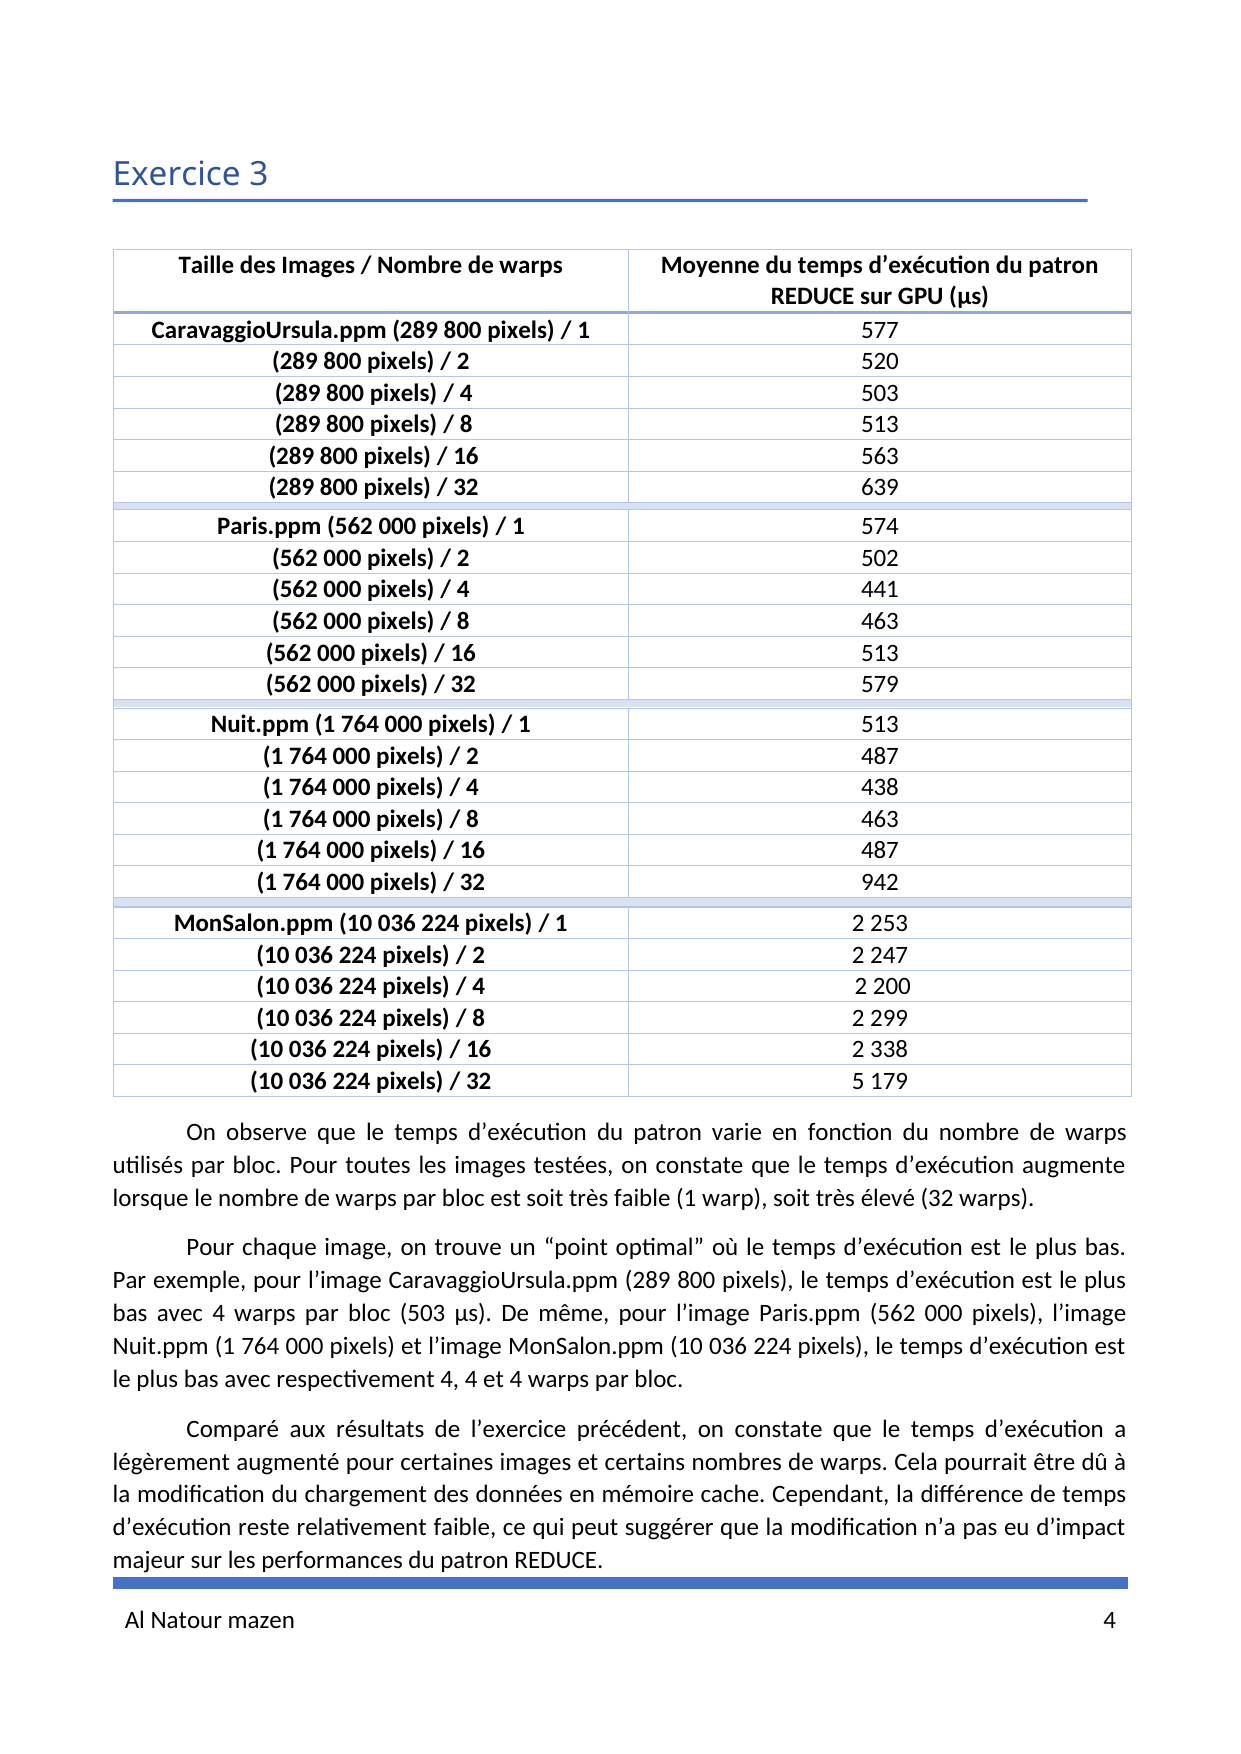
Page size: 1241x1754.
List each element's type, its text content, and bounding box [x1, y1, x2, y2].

table_cell 577 [629, 314, 1131, 344]
table_cell 579 [629, 668, 1131, 699]
table_cell CaravaggioUrsula.ppm (289 800 pixels) / 1 [114, 314, 628, 344]
table_cell (562 000 pixels) / 32 [114, 668, 628, 699]
table_cell 463 [629, 605, 1131, 636]
table_cell (562 000 pixels) / 16 [114, 637, 628, 667]
table_cell (1 764 000 pixels) / 16 [114, 835, 628, 865]
text On observe que le temps d’exécution du patron varie en fonction du nombre de warps utilisés par bloc. Pour toutes les images testées, on constate que le temps d’exécution augmente lorsque le nombre de warps par bloc est soit très faible (1 warp), soit très élevé (32 warps). [112, 1116, 1128, 1212]
table_cell 487 [629, 835, 1131, 865]
text Pour chaque image, on trouve un “point optimal” où le temps d’exécution est le plus bas. Par exemple, pour l’image CaravaggioUrsula.ppm (289 800 pixels), le temps d’exécution est le plus bas avec 4 warps par bloc (503 µs). De même, pour l’image Paris.ppm (562 000 pixels), l’image Nuit.ppm (1 764 000 pixels) et l’image MonSalon.ppm (10 036 224 pixels), le temps d’exécution est le plus bas avec respectivement 4, 4 et 4 warps par bloc. [112, 1231, 1128, 1394]
subtitle Exercice 3 [112, 150, 1128, 195]
table_cell [114, 503, 1131, 509]
table_cell 438 [629, 772, 1131, 802]
table_cell (1 764 000 pixels) / 4 [114, 772, 628, 802]
table_cell 503 [629, 377, 1131, 407]
table_cell (289 800 pixels) / 2 [114, 345, 628, 376]
table_cell 487 [629, 740, 1131, 771]
table_cell (289 800 pixels) / 4 [114, 377, 628, 407]
table_cell 513 [629, 637, 1131, 667]
text Comparé aux résultats de l’exercice précédent, on constate que le temps d’exécution a légèrement augmenté pour certaines images et certains nombres de warps. Cela pourrait être dû à la modification du chargement des données en mémoire cache. Cependant, la différence de temps d’exécution reste relativement faible, ce qui peut suggérer que la modification n’a pas eu d’impact majeur sur les performances du patron REDUCE. [112, 1413, 1128, 1575]
table_cell (562 000 pixels) / 4 [114, 574, 628, 604]
table_cell 502 [629, 542, 1131, 572]
table_cell (562 000 pixels) / 2 [114, 542, 628, 572]
table_cell (10 036 224 pixels) / 16 [114, 1034, 628, 1064]
table_cell Paris.ppm (562 000 pixels) / 1 [114, 510, 628, 541]
table_cell [114, 898, 1131, 906]
table_header Moyenne du temps d’exécution du patron REDUCE sur GPU (µs) [629, 250, 1131, 311]
table_cell (1 764 000 pixels) / 8 [114, 803, 628, 834]
table_cell 2 247 [629, 939, 1131, 969]
table_cell 513 [629, 709, 1131, 739]
table_cell (10 036 224 pixels) / 2 [114, 939, 628, 969]
table_cell (10 036 224 pixels) / 4 [114, 971, 628, 1001]
table_cell (10 036 224 pixels) / 32 [114, 1065, 628, 1096]
table_cell 563 [629, 440, 1131, 471]
table_cell 513 [629, 409, 1131, 439]
table_cell (562 000 pixels) / 8 [114, 605, 628, 636]
table_cell (289 800 pixels) / 16 [114, 440, 628, 471]
table_cell 574 [629, 510, 1131, 541]
table_cell 942 [629, 866, 1131, 897]
table_header Taille des Images / Nombre de warps [114, 250, 628, 311]
table_cell (1 764 000 pixels) / 32 [114, 866, 628, 897]
table_cell (1 764 000 pixels) / 2 [114, 740, 628, 771]
table_cell [114, 700, 1131, 707]
table_cell (10 036 224 pixels) / 8 [114, 1002, 628, 1033]
table_cell (289 800 pixels) / 8 [114, 409, 628, 439]
table_cell 520 [629, 345, 1131, 376]
table_cell 2 253 [629, 908, 1131, 938]
table_cell 2 299 [629, 1002, 1131, 1033]
table_cell 5 179 [629, 1065, 1131, 1096]
table_cell MonSalon.ppm (10 036 224 pixels) / 1 [114, 908, 628, 938]
table_cell 463 [629, 803, 1131, 834]
table_cell 441 [629, 574, 1131, 604]
table_cell 2 200 [629, 971, 1131, 1001]
table_cell 639 [629, 472, 1131, 502]
table_cell Nuit.ppm (1 764 000 pixels) / 1 [114, 709, 628, 739]
table_cell 2 338 [629, 1034, 1131, 1064]
table_cell (289 800 pixels) / 32 [114, 472, 628, 502]
